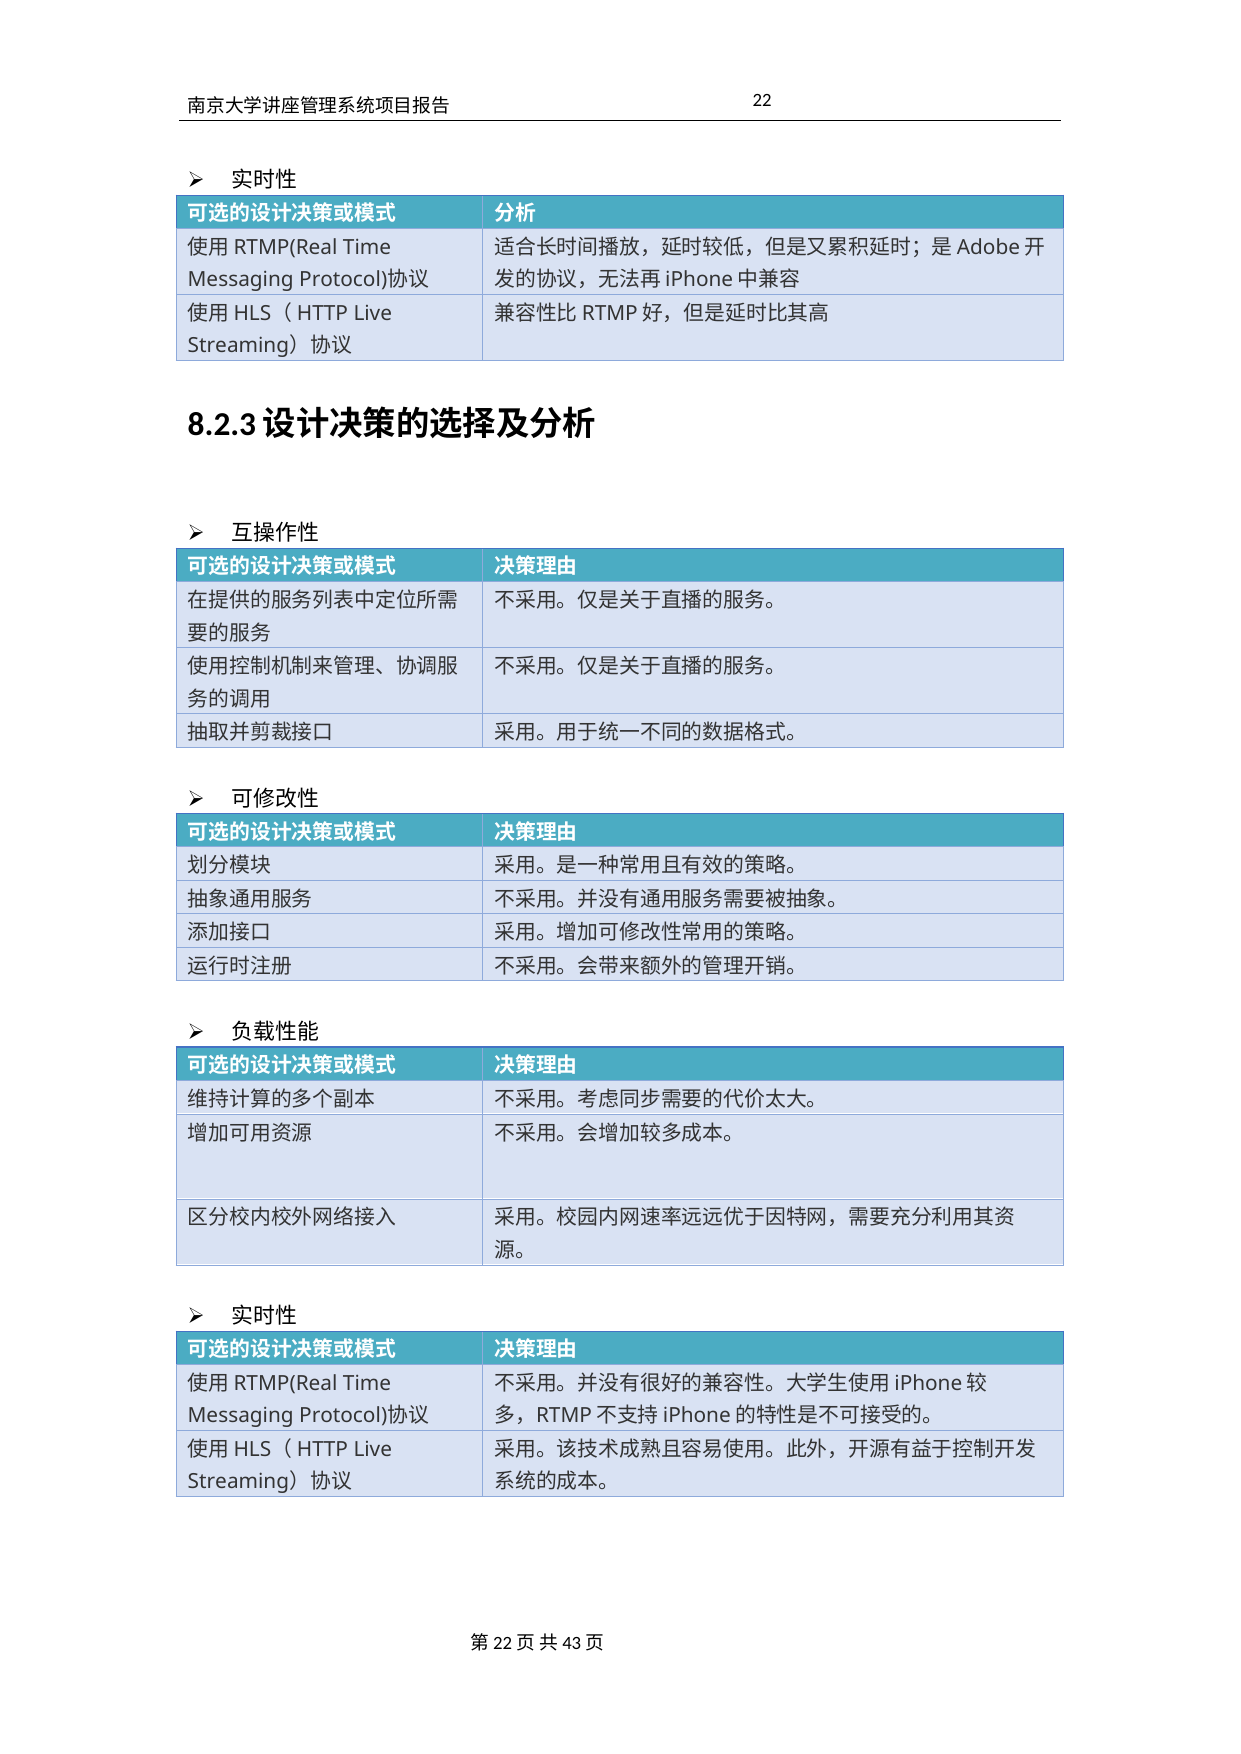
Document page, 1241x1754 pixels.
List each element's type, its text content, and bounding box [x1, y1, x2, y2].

list 实时性 [187, 162, 1053, 194]
table_cell 使用控制机制来管理、协调服务的调用 [177, 648, 482, 713]
table_header 可选的设计决策或模式 [177, 196, 482, 228]
table_cell 适合长时间播放，延时较低，但是又累积延时；是Adobe开发的协议，无法再iPhone中兼容 [483, 229, 1063, 294]
table_cell 兼容性比RTMP好，但是延时比其高 [483, 295, 1063, 360]
table_cell 在提供的服务列表中定位所需要的服务 [177, 582, 482, 647]
table_cell 采用。该技术成熟且容易使用。此外，开源有益于控制开发系统的成本。 [483, 1431, 1063, 1496]
table_cell 使用RTMP(Real Time Messaging Protocol)协议 [177, 1365, 482, 1430]
list 实时性 [187, 1298, 1053, 1331]
table_cell 抽取并剪裁接口 [177, 714, 482, 747]
table_cell 运行时注册 [177, 948, 482, 980]
table_header 分析 [483, 196, 1063, 228]
table_cell 增加可用资源 [177, 1115, 482, 1198]
table_cell 抽象通用服务 [177, 881, 482, 913]
table_cell 不采用。并没有通用服务需要被抽象。 [483, 881, 1063, 913]
table_cell 使用RTMP(Real Time Messaging Protocol)协议 [177, 229, 482, 294]
table_header 可选的设计决策或模式 [177, 549, 482, 581]
table_header 决策理由 [483, 814, 1063, 846]
table_cell 采用。是一种常用且有效的策略。 [483, 847, 1063, 880]
table_header 决策理由 [483, 1332, 1063, 1364]
subtitle 8.2.3设计决策的选择及分析 [187, 388, 1053, 453]
table_cell 划分模块 [177, 847, 482, 880]
list 负载性能 [187, 1014, 1053, 1046]
table_cell 使用HLS（ HTTP Live Streaming）协议 [177, 1431, 482, 1496]
table_cell 不采用。仅是关于直播的服务。 [483, 582, 1063, 647]
table_header 可选的设计决策或模式 [177, 1048, 482, 1080]
table_cell 不采用。会带来额外的管理开销。 [483, 948, 1063, 980]
table_cell 不采用。仅是关于直播的服务。 [483, 648, 1063, 713]
table_header 决策理由 [483, 549, 1063, 581]
table_cell 不采用。考虑同步需要的代价太大。 [483, 1081, 1063, 1113]
table_header 决策理由 [483, 1048, 1063, 1080]
table_cell 添加接口 [177, 914, 482, 947]
table_cell 使用HLS（ HTTP Live Streaming）协议 [177, 295, 482, 360]
list 可修改性 [187, 780, 1053, 813]
table_header 可选的设计决策或模式 [177, 814, 482, 846]
table_cell 维持计算的多个副本 [177, 1081, 482, 1113]
table_cell 不采用。会增加较多成本。 [483, 1115, 1063, 1198]
table_cell 采用。增加可修改性常用的策略。 [483, 914, 1063, 947]
table_cell 采用。校园内网速率远远优于因特网，需要充分利用其资源。 [483, 1200, 1063, 1264]
table_header 可选的设计决策或模式 [177, 1332, 482, 1364]
list 互操作性 [187, 515, 1053, 547]
table_cell 区分校内校外网络接入 [177, 1200, 482, 1264]
table_cell 不采用。并没有很好的兼容性。大学生使用iPhone较多，RTMP不支持iPhone的特性是不可接受的。 [483, 1365, 1063, 1430]
table_cell 采用。用于统一不同的数据格式。 [483, 714, 1063, 747]
